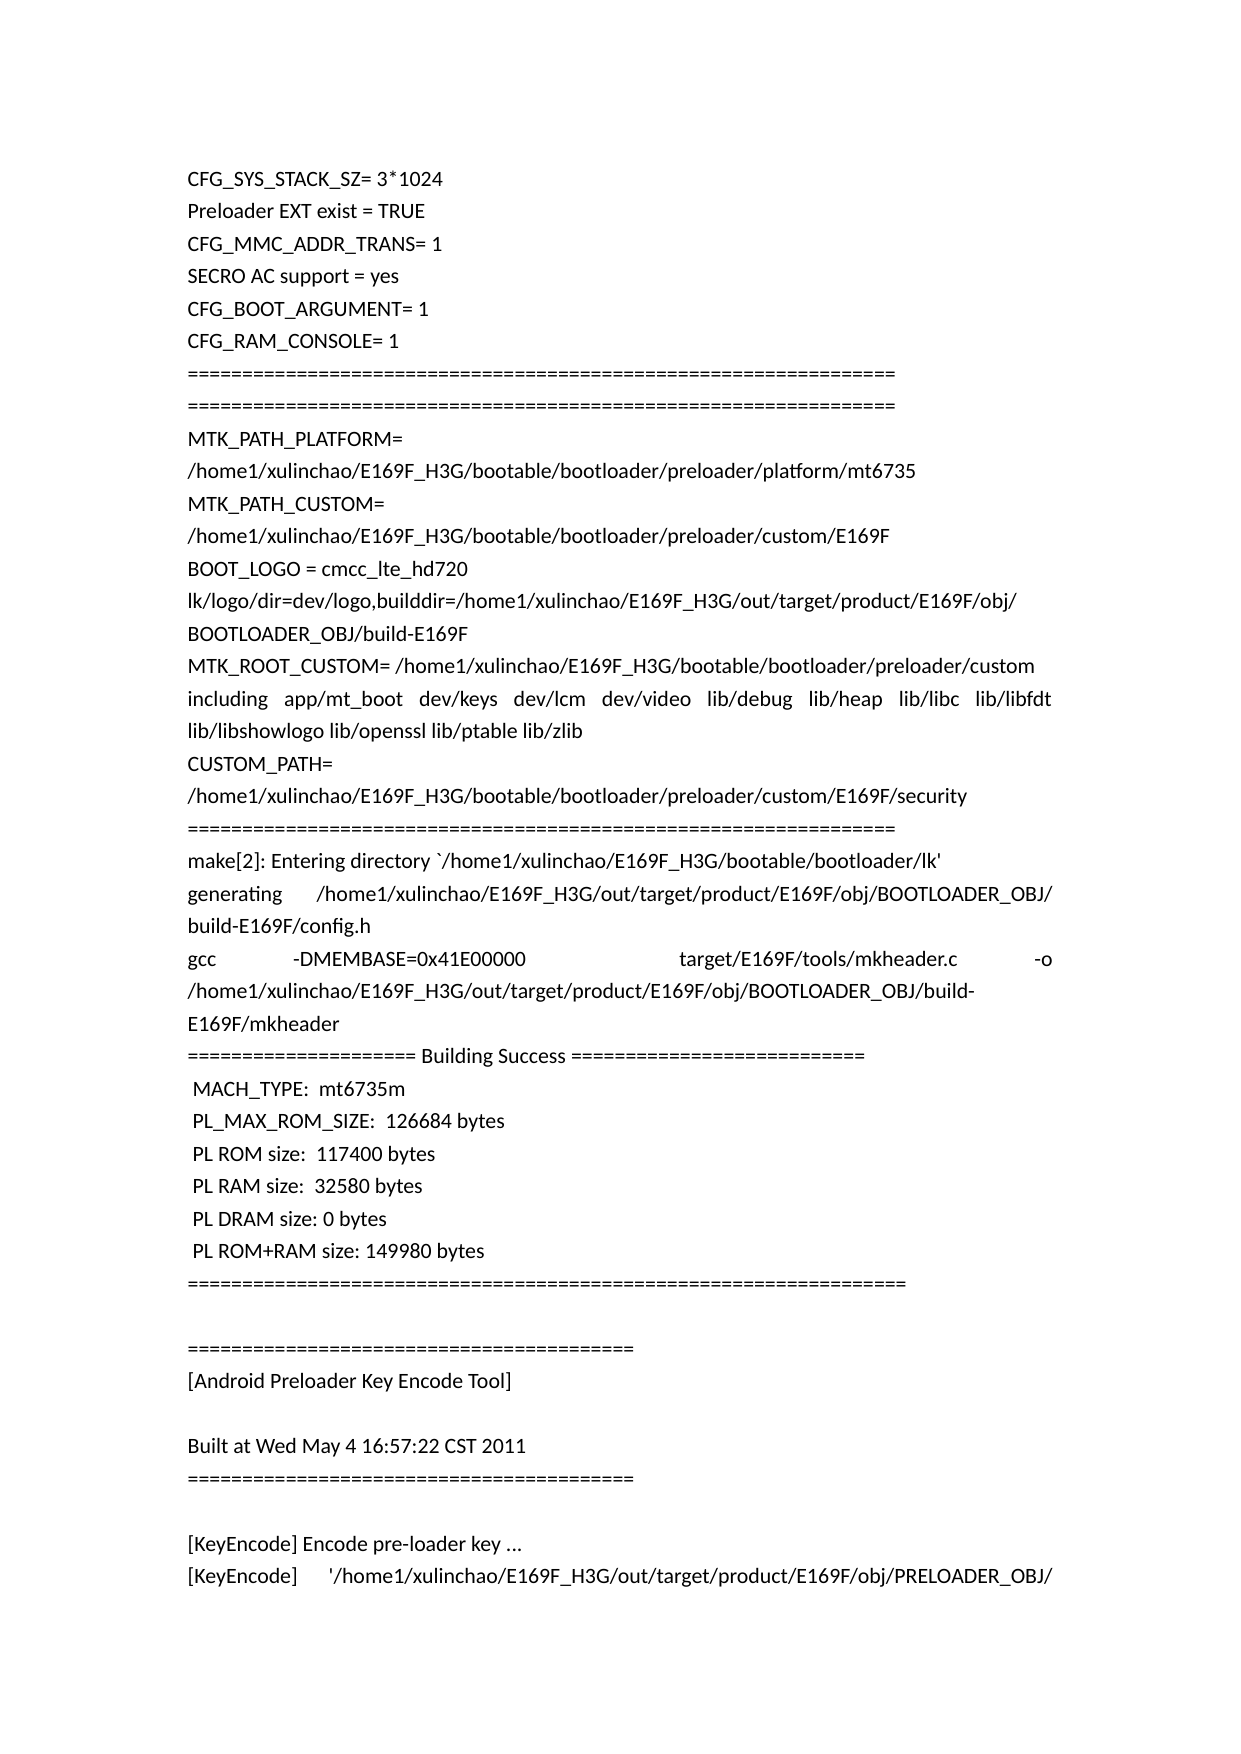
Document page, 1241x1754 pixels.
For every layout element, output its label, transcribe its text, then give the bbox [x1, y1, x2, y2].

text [187, 1559, 1053, 1592]
text Built at Wed May 4 16:57:22 CST 2011 [187, 1429, 1053, 1462]
text CFG_MMC_ADDR_TRANS= 1 [187, 227, 1053, 259]
text PL_MAX_ROM_SIZE: 126684 bytes [187, 1104, 1053, 1137]
text [KeyEncode] Encode pre-loader key ... [187, 1527, 1053, 1559]
text [Android Preloader Key Encode Tool] [187, 1364, 1053, 1397]
text ================================================================= [187, 812, 1053, 844]
text ========================================= [187, 1332, 1053, 1364]
text PL DRAM size: 0 bytes [187, 1202, 1053, 1234]
text CFG_SYS_STACK_SZ= 3*1024 [187, 162, 1053, 194]
text MTK_ROOT_CUSTOM= /home1/xulinchao/E169F_H3G/bootable/bootloader/preloader/custom [187, 649, 1053, 682]
text MACH_TYPE: mt6735m [187, 1072, 1053, 1104]
text BOOT_LOGO = cmcc_lte_hd720 [187, 552, 1053, 584]
text PL RAM size: 32580 bytes [187, 1169, 1053, 1202]
text lk/logo/dir=dev/logo,builddir=/home1/xulinchao/E169F_H3G/out/target/product/E169F/obj/BOOTLOADER_OBJ/build-E169F [187, 584, 1053, 649]
text ================================================================== [187, 1267, 1053, 1299]
text ========================================= [187, 1462, 1053, 1494]
text CFG_RAM_CONSOLE= 1 [187, 324, 1053, 357]
text ================================================================= [187, 389, 1053, 422]
text generating /home1/xulinchao/E169F_H3G/out/target/product/E169F/obj/BOOTLOADER_OBJ/build-E169F/config.h [187, 877, 1053, 942]
text CFG_BOOT_ARGUMENT= 1 [187, 292, 1053, 324]
text ================================================================= [187, 357, 1053, 389]
text PL ROM size: 117400 bytes [187, 1137, 1053, 1169]
text CUSTOM_PATH= /home1/xulinchao/E169F_H3G/bootable/bootloader/preloader/custom/E169F/security [187, 747, 1053, 812]
text MTK_PATH_PLATFORM= /home1/xulinchao/E169F_H3G/bootable/bootloader/preloader/platform/mt6735 [187, 422, 1053, 487]
text gcc -DMEMBASE=0x41E00000 target/E169F/tools/mkheader.c -o /home1/xulinchao/E169F_H3G/out/target/product/E169F/obj/BOOTLOADER_OBJ/build-E169F/mkheader [187, 942, 1053, 1039]
text including app/mt_boot dev/keys dev/lcm dev/video lib/debug lib/heap lib/libc lib/libfdt lib/libshowlogo lib/openssl lib/ptable lib/zlib [187, 682, 1053, 747]
text Preloader EXT exist = TRUE [187, 194, 1053, 227]
text SECRO AC support = yes [187, 259, 1053, 292]
text make[2]: Entering directory `/home1/xulinchao/E169F_H3G/bootable/bootloader/lk' [187, 844, 1053, 877]
text MTK_PATH_CUSTOM= /home1/xulinchao/E169F_H3G/bootable/bootloader/preloader/custom/E169F [187, 487, 1053, 552]
text PL ROM+RAM size: 149980 bytes [187, 1234, 1053, 1267]
text ===================== Building Success =========================== [187, 1039, 1053, 1072]
